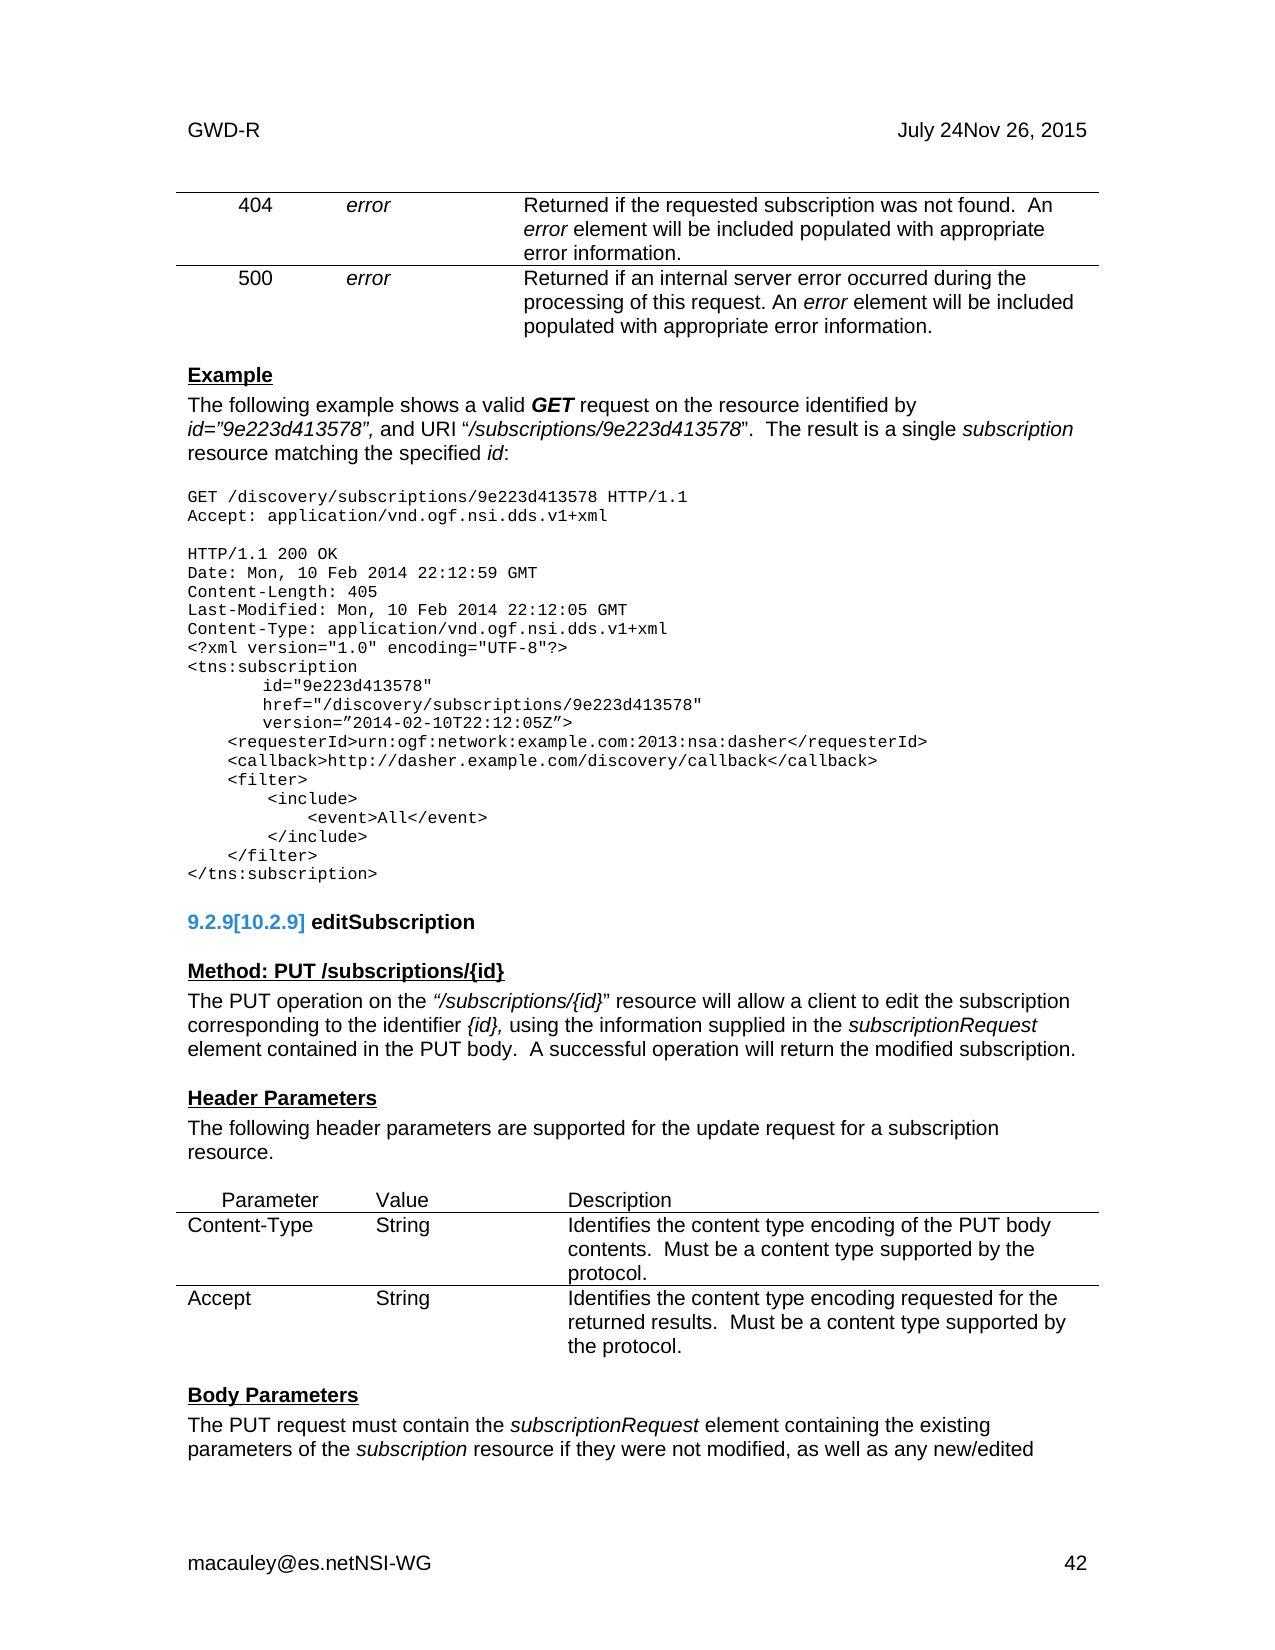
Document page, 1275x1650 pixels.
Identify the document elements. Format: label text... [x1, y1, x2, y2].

text Content-Type: application/vnd.ogf.nsi.dds.v1+xml [187, 621, 1088, 640]
table_header Description [556, 1188, 1099, 1212]
title Example [187, 363, 1088, 387]
table_header Parameter [176, 1188, 364, 1212]
table_cell 404 [176, 193, 335, 265]
text Accept: application/vnd.ogf.nsi.dds.v1+xml [187, 508, 1088, 527]
table_cell String [364, 1286, 556, 1358]
text HTTP/1.1 200 OK [187, 545, 1088, 564]
table_cell Returned if an internal server error occurred during the processing of this request. An error element will be included populated with appropriate error information. [512, 266, 1099, 338]
table_cell Content-Type [176, 1213, 364, 1285]
text href="/discovery/subscriptions/9e223d413578" [187, 696, 1088, 715]
table_cell Accept [176, 1286, 364, 1358]
title Header Parameters [187, 1086, 1088, 1110]
table_cell Identifies the content type encoding of the PUT body contents. Must be a content type supported by the protocol. [556, 1213, 1099, 1285]
title Method: PUT /subscriptions/{id} [187, 959, 1088, 983]
table_cell String [364, 1213, 556, 1285]
text <?xml version="1.0" encoding="UTF-8"?> <tns:subscription [187, 640, 1088, 677]
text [187, 1413, 1088, 1461]
subtitle editSubscription [187, 910, 1088, 934]
table_cell error [335, 266, 512, 338]
table_cell 500 [176, 266, 335, 338]
text Content-Length: 405 [187, 583, 1088, 602]
text The PUT operation on the “/subscriptions/{id}” resource will allow a client to edit the subscription corresponding to the identifier {id}, using the information supplied in the subscriptionRequest element contained in the PUT body. A successful operation will return the modified subscription. [187, 989, 1088, 1061]
text GET /discovery/subscriptions/9e223d413578 HTTP/1.1 [187, 489, 1088, 508]
table_header Value [364, 1188, 556, 1212]
table_cell error [335, 193, 512, 265]
text The following example shows a valid GET request on the resource identified by id=”9e223d413578”, and URI “/subscriptions/9e223d413578”. The result is a single subscription resource matching the specified id: [187, 393, 1088, 465]
text The following header parameters are supported for the update request for a subscription resource. [187, 1116, 1088, 1164]
table_cell Identifies the content type encoding requested for the returned results. Must be a content type supported by the protocol. [556, 1286, 1099, 1358]
table_cell Returned if the requested subscription was not found. An error element will be included populated with appropriate error information. [512, 193, 1099, 265]
text Last-Modified: Mon, 10 Feb 2014 22:12:05 GMT [187, 602, 1088, 621]
text id="9e223d413578" [187, 677, 1088, 696]
title Body Parameters [187, 1383, 1088, 1407]
text version=”2014-02-10T22:12:05Z”> <requesterId>urn:ogf:network:example.com:2013:nsa:dasher</requesterId> <callback>http://dasher.example.com/discovery/callback</callback> <filter> <include> <event>All</event> </include> </filter> </tns:subscription> [187, 715, 1088, 885]
text Date: Mon, 10 Feb 2014 22:12:59 GMT [187, 564, 1088, 583]
